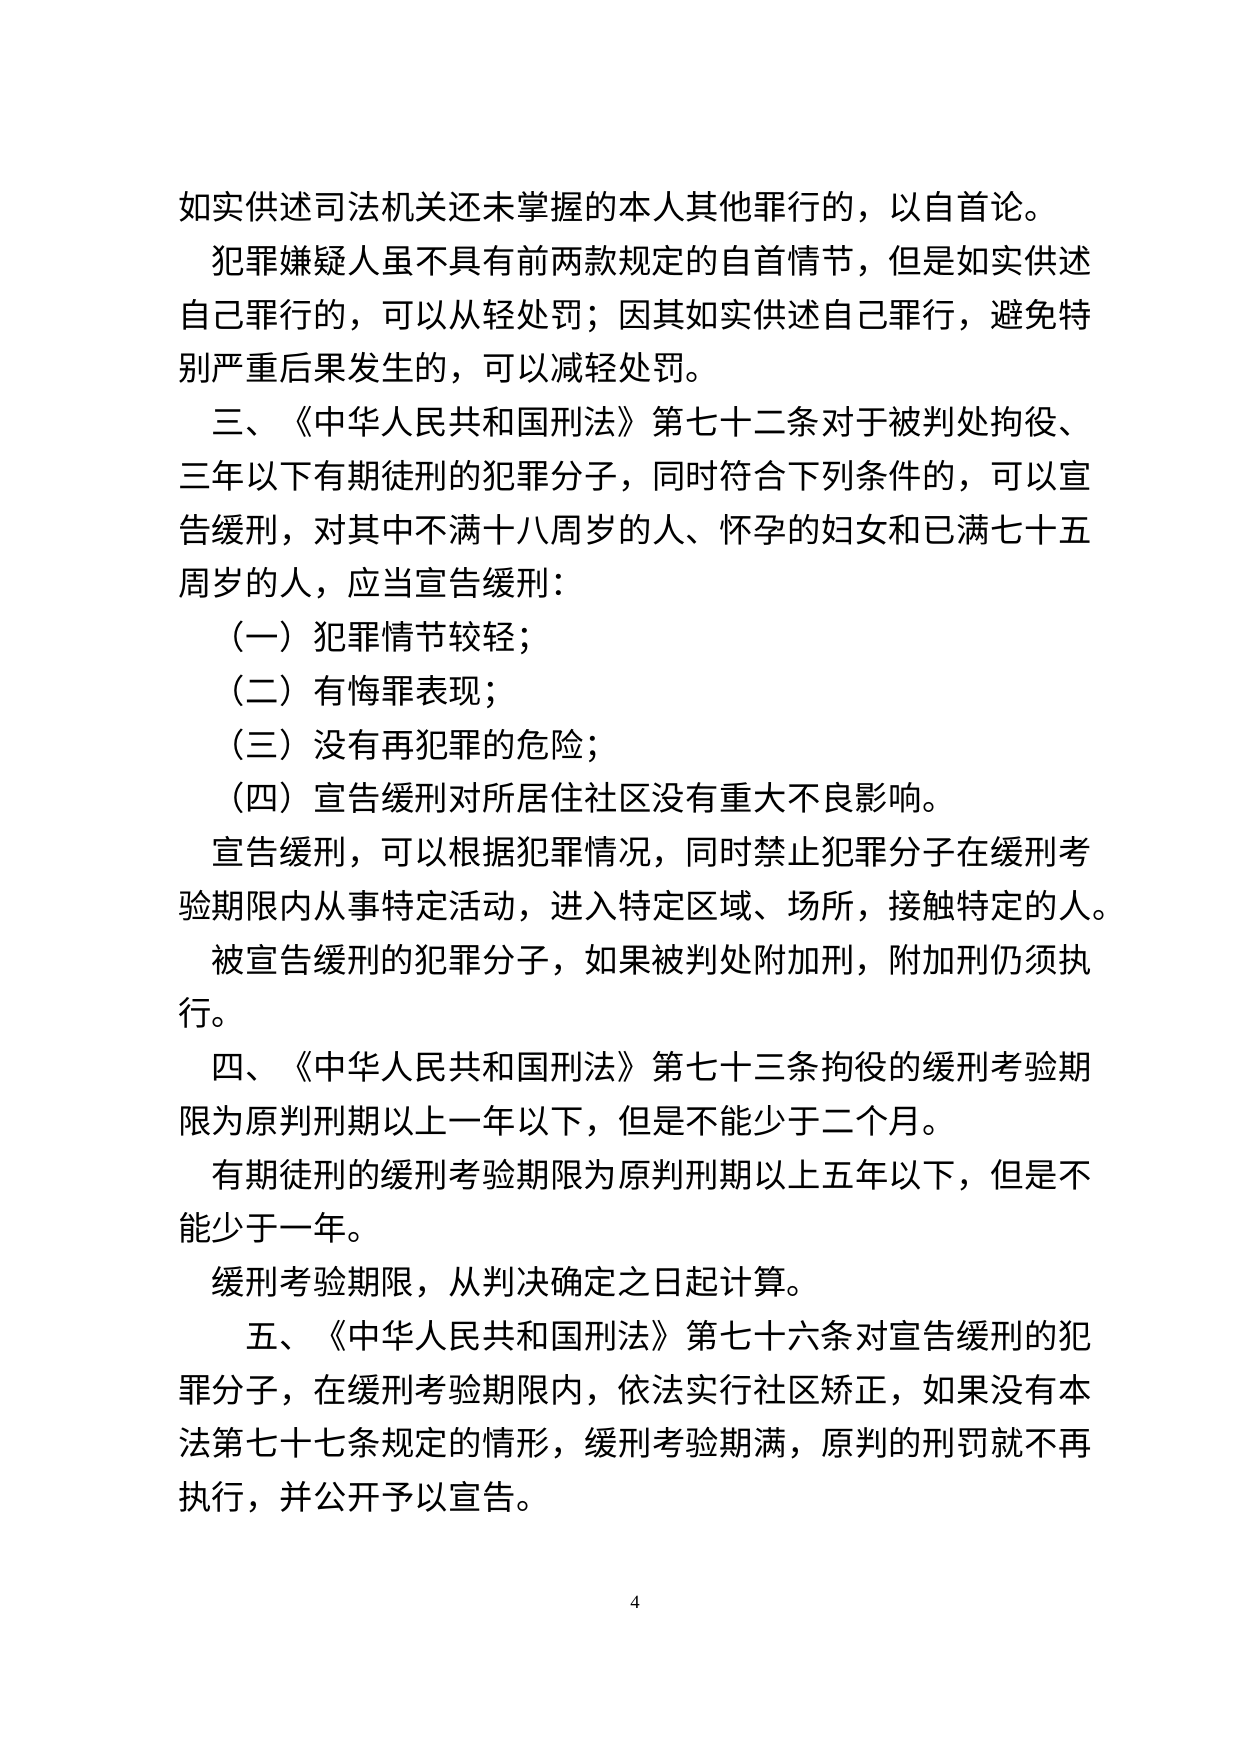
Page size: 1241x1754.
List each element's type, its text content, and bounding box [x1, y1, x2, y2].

text （四）宣告缓刑对所居住社区没有重大不良影响。 [178, 769, 1092, 823]
text 犯罪嫌疑人虽不具有前两款规定的自首情节，但是如实供述自己罪行的，可以从轻处罚；因其如实供述自己罪行，避免特别严重后果发生的，可以减轻处罚。 [178, 232, 1092, 393]
text 三、《中华人民共和国刑法》第七十二条对于被判处拘役、三年以下有期徒刑的犯罪分子，同时符合下列条件的，可以宣告缓刑，对其中不满十八周岁的人、怀孕的妇女和已满七十五周岁的人，应当宣告缓刑： [178, 393, 1092, 608]
text 五、《中华人民共和国刑法》第七十六条对宣告缓刑的犯罪分子，在缓刑考验期限内，依法实行社区矫正，如果没有本法第七十七条规定的情形，缓刑考验期满，原判的刑罚就不再执行，并公开予以宣告。 [178, 1307, 1092, 1522]
text 四、《中华人民共和国刑法》第七十三条拘役的缓刑考验期限为原判刑期以上一年以下，但是不能少于二个月。 [178, 1038, 1092, 1146]
text （三）没有再犯罪的危险； [178, 716, 1092, 769]
text 宣告缓刑，可以根据犯罪情况，同时禁止犯罪分子在缓刑考验期限内从事特定活动，进入特定区域、场所，接触特定的人。 [178, 823, 1092, 931]
text （一）犯罪情节较轻； [178, 608, 1092, 662]
text 有期徒刑的缓刑考验期限为原判刑期以上五年以下，但是不能少于一年。 [178, 1146, 1092, 1253]
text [178, 178, 1092, 232]
text 被宣告缓刑的犯罪分子，如果被判处附加刑，附加刑仍须执行。 [178, 931, 1092, 1038]
text （二）有悔罪表现； [178, 662, 1092, 716]
text 缓刑考验期限，从判决确定之日起计算。 [178, 1253, 1092, 1307]
